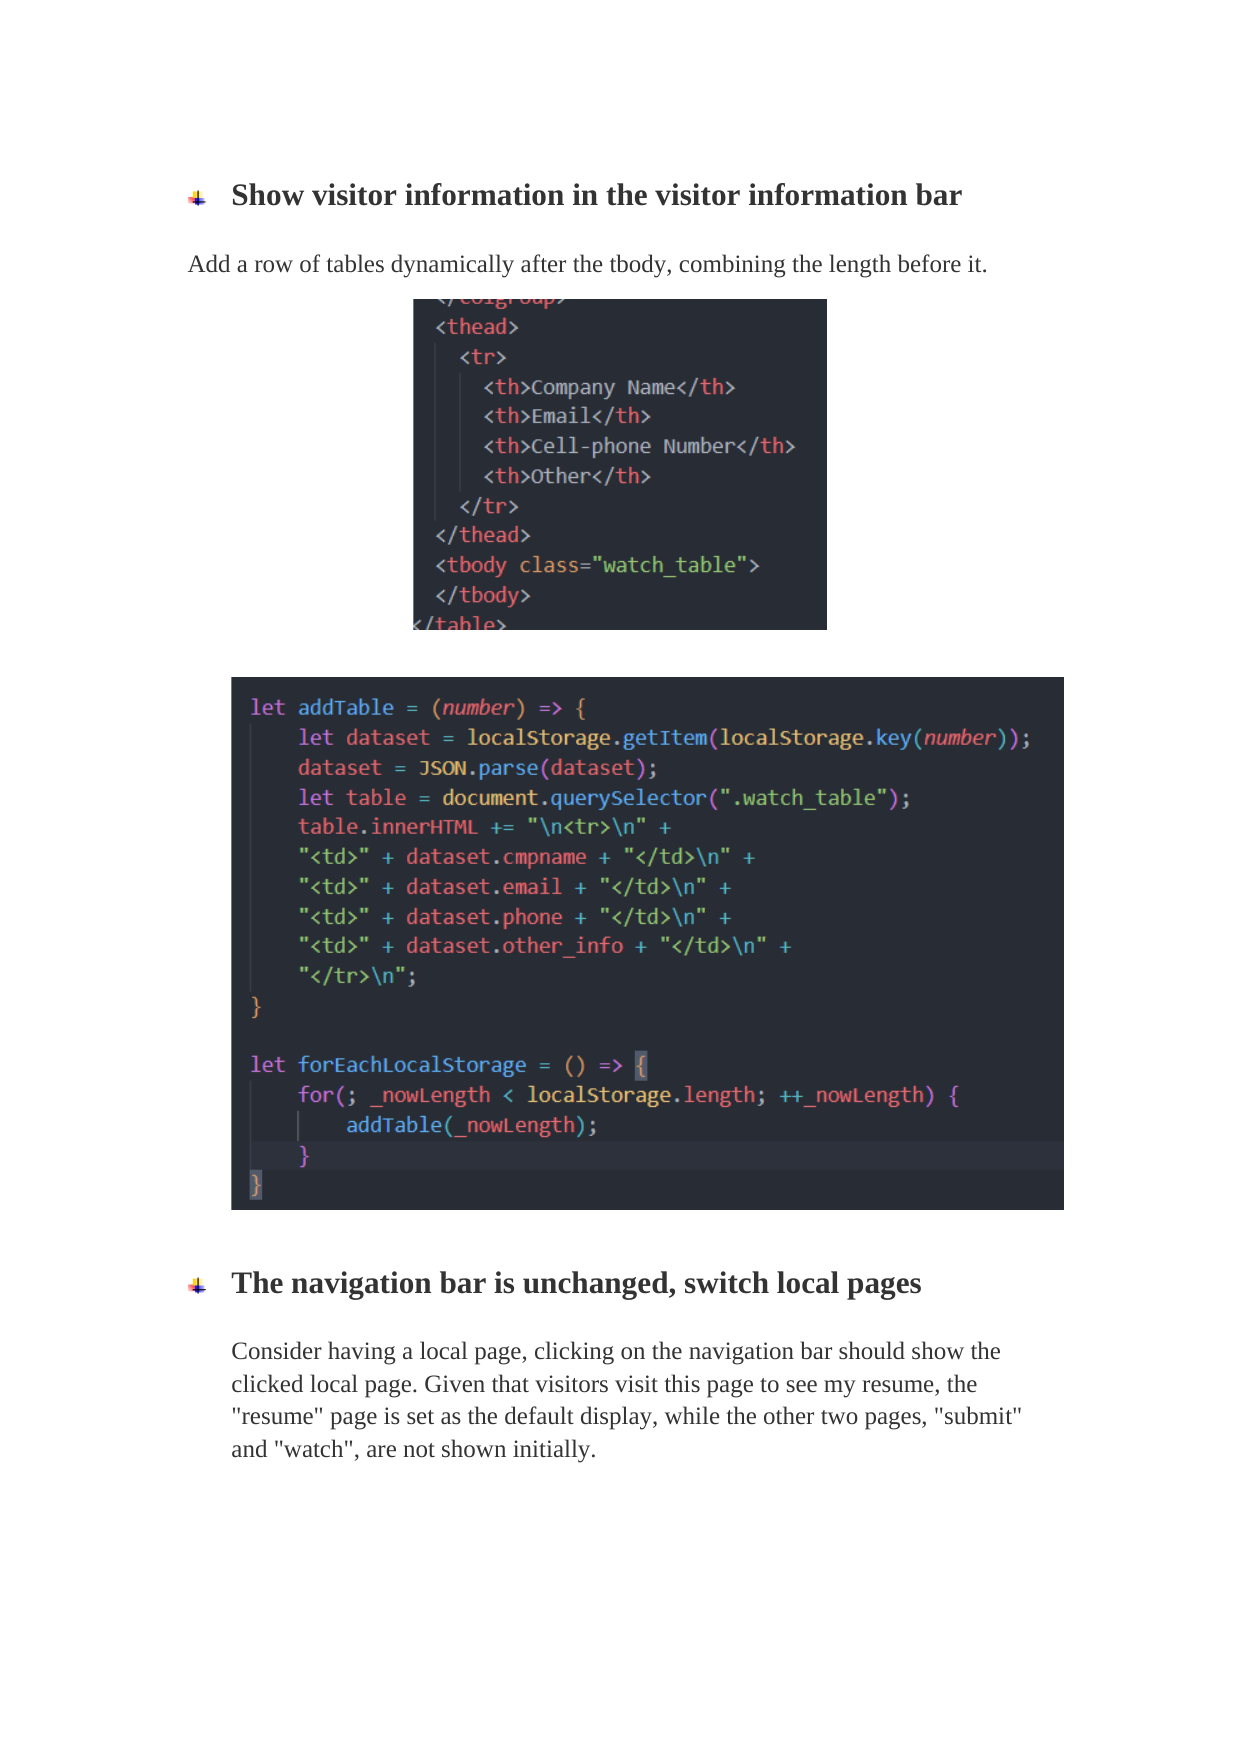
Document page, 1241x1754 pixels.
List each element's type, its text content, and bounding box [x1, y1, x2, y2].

list The navigation bar is unchanged, switch local pages [187, 1249, 1053, 1314]
picture [413, 299, 827, 630]
text Consider having a local page, clicking on the navigation bar should show the clicked local page. Given that visitors visit this page to see my resume, the "resume" page is set as the default display, while the other two pages, "submit" and "watch", are not shown initially. [231, 1334, 1053, 1464]
picture [231, 677, 1064, 1210]
list Show visitor information in the visitor information bar [187, 162, 1053, 227]
picture [188, 189, 206, 206]
text Add a row of tables dynamically after the tbody, combining the length before it. [187, 247, 1053, 279]
picture [188, 1276, 206, 1294]
